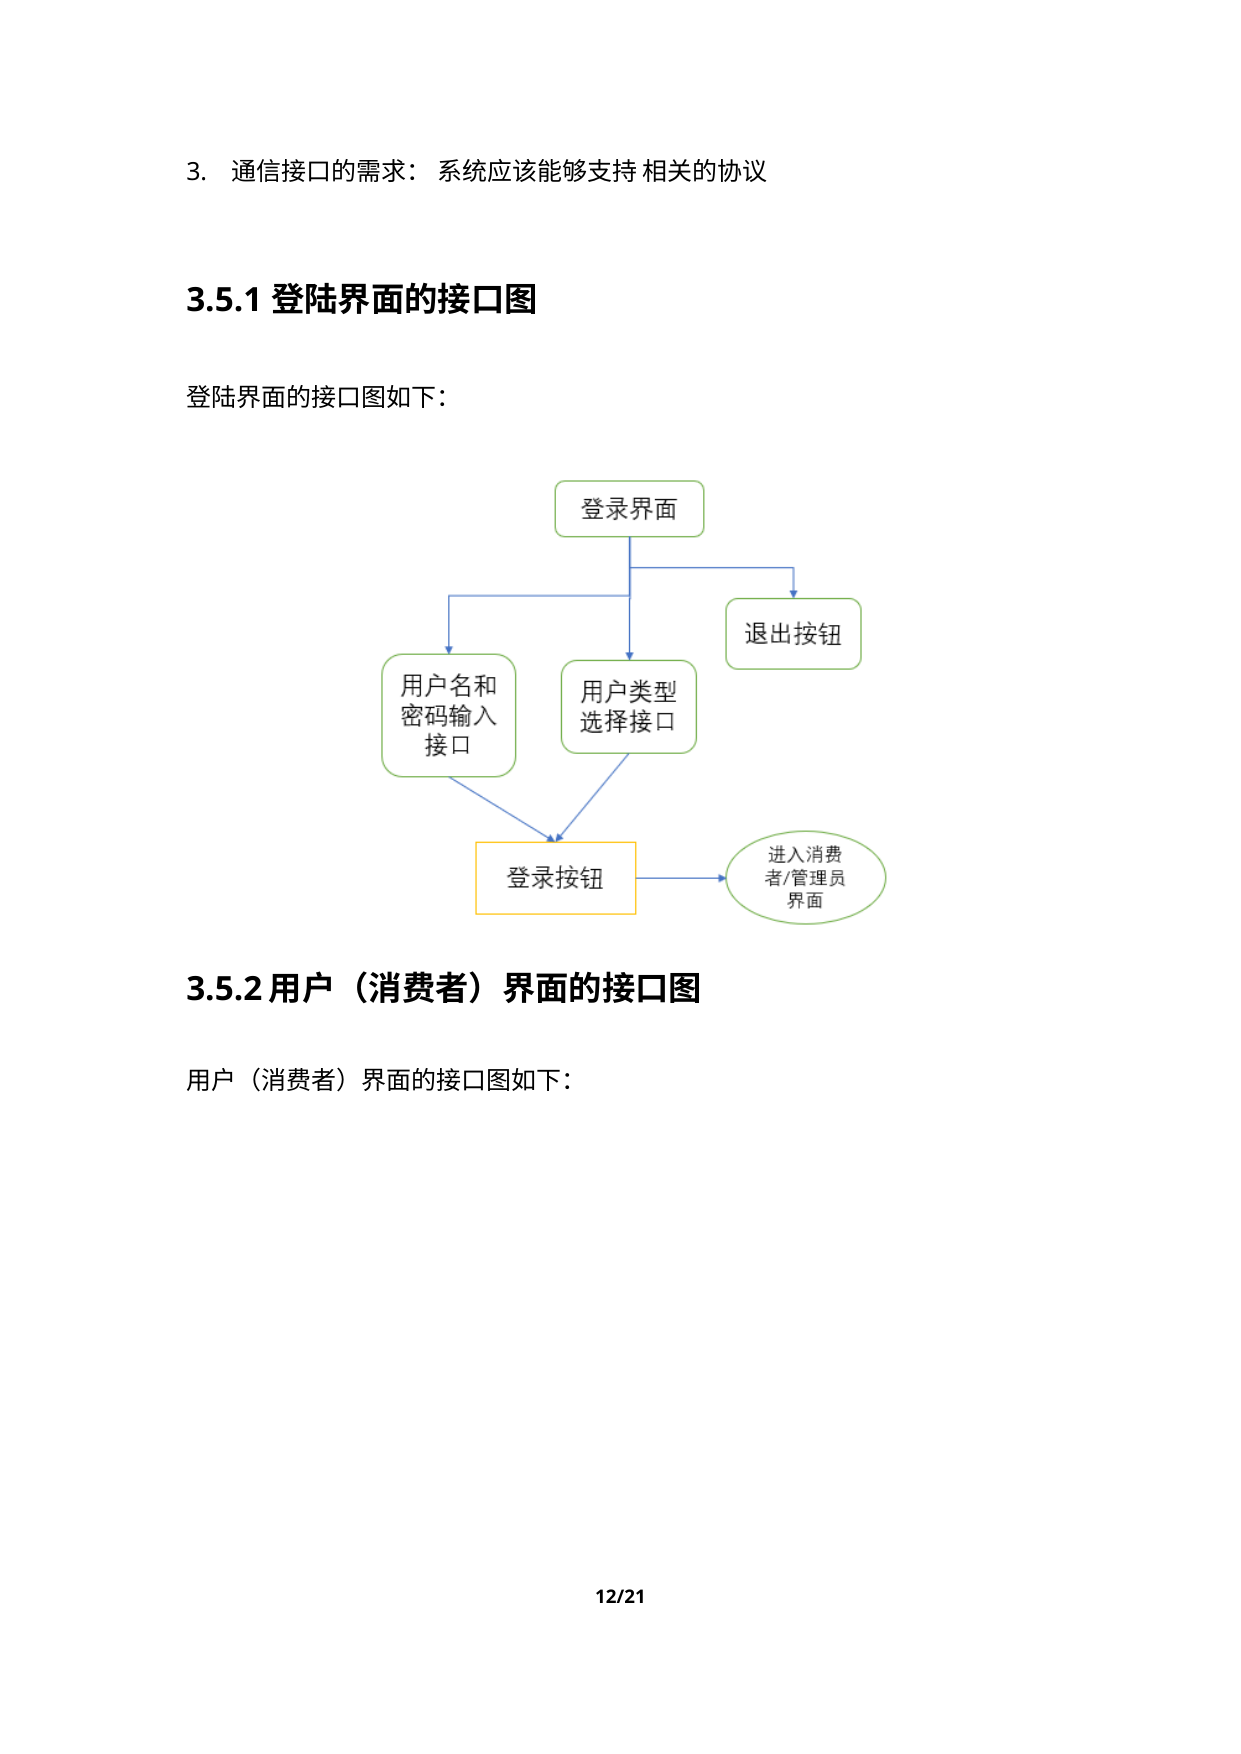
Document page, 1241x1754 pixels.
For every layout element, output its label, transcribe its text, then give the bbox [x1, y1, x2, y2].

picture [353, 457, 936, 947]
text 用户（消费者）界面的接口图如下： [186, 1060, 1077, 1096]
subtitle 3.5.1 登陆界面的接口图 [186, 272, 1078, 321]
subtitle 3.5.2用户（消费者）界面的接口图 [186, 962, 1078, 1010]
text 登陆界面的接口图如下： [186, 378, 1078, 414]
list 通信接口的需求： 系统应该能够支持 相关的协议 [186, 152, 1078, 188]
